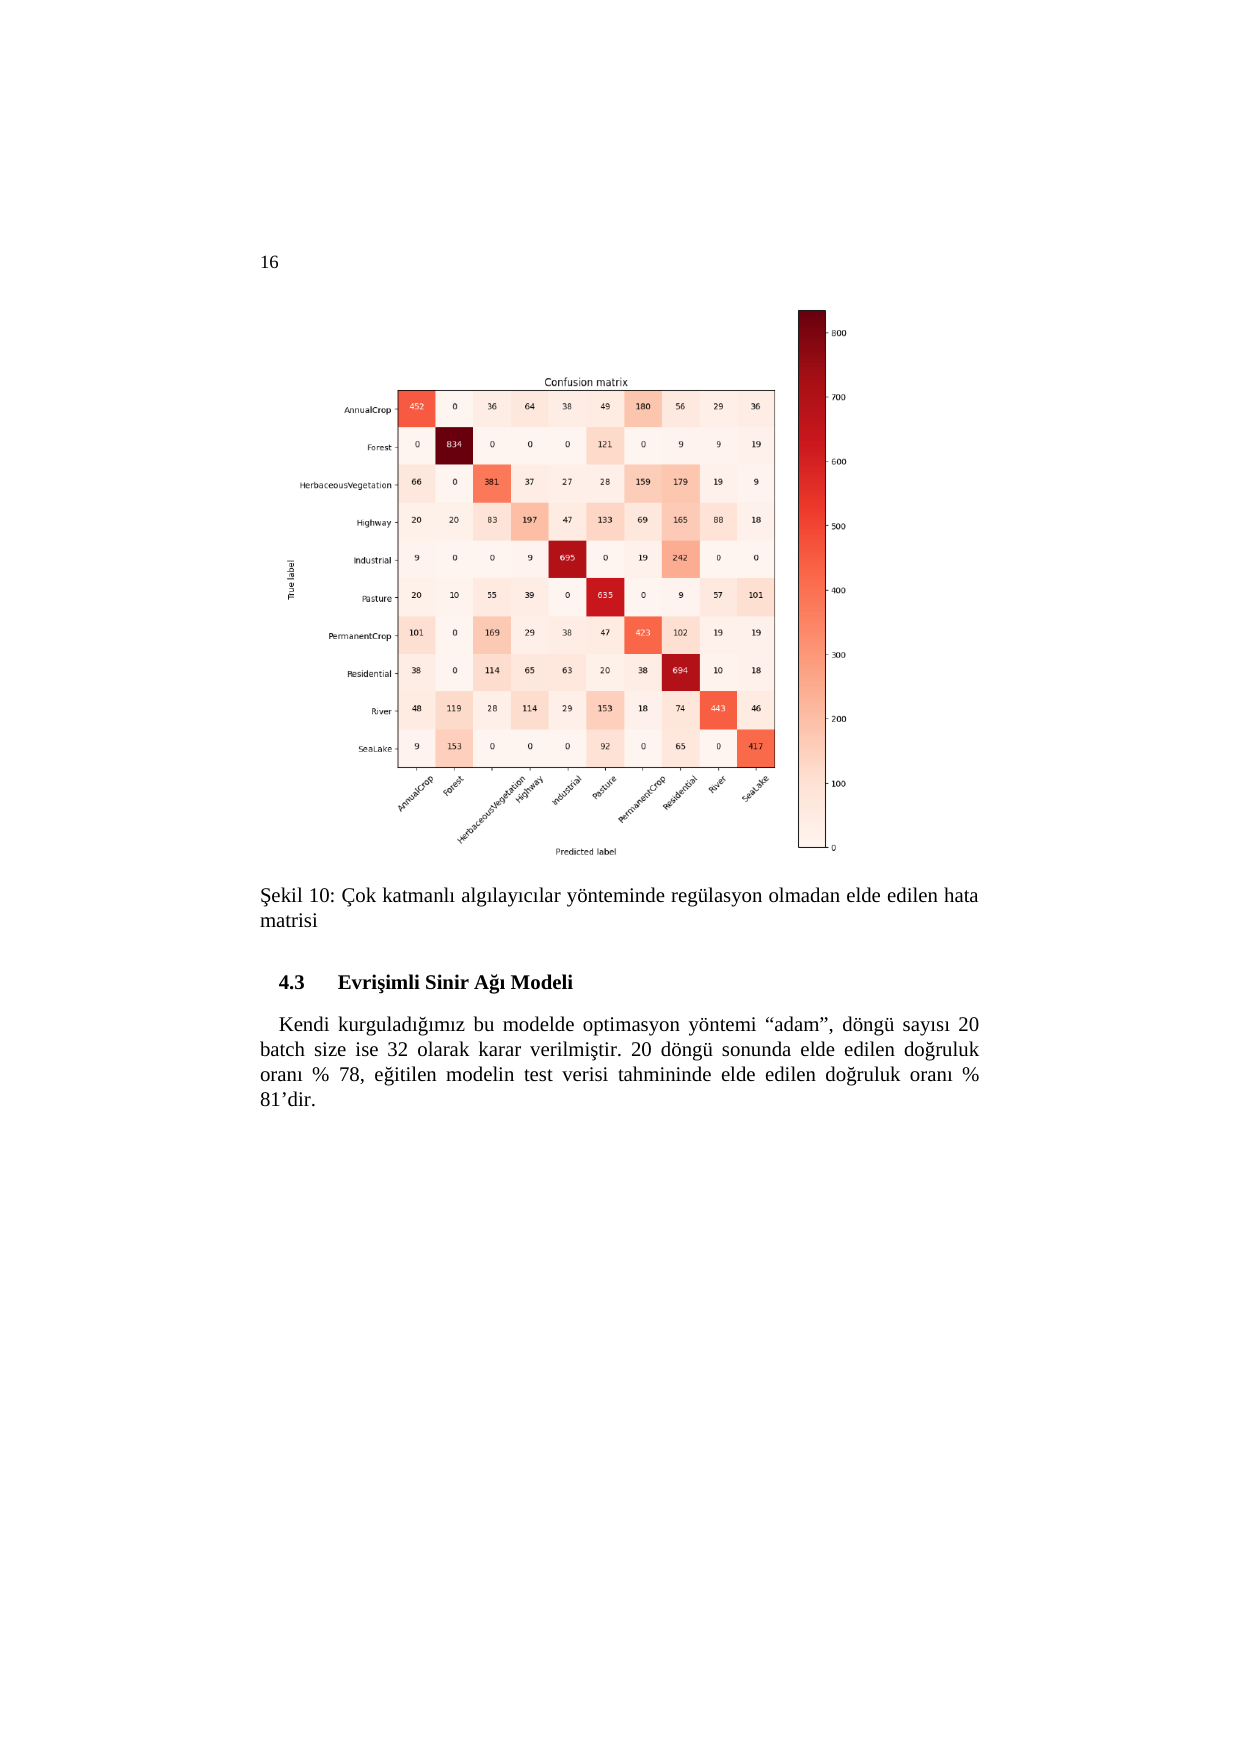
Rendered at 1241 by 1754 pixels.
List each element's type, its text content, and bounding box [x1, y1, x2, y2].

text Şekil 10: Çok katmanlı algılayıcılar yönteminde regülasyon olmadan elde edilen hata matrisi [260, 882, 980, 932]
subtitle Evrişimli Sinir Ağı Modeli [278, 969, 980, 994]
text Kendi kurguladığımız bu modelde optimasyon yöntemi “adam”, döngü sayısı 20 batch size ise 32 olarak karar verilmiştir. 20 döngü sonunda elde edilen doğruluk oranı % 78, eğitilen modelin test verisi tahmininde elde edilen doğruluk oranı % 81’dir. [260, 1011, 980, 1111]
picture [259, 307, 866, 857]
